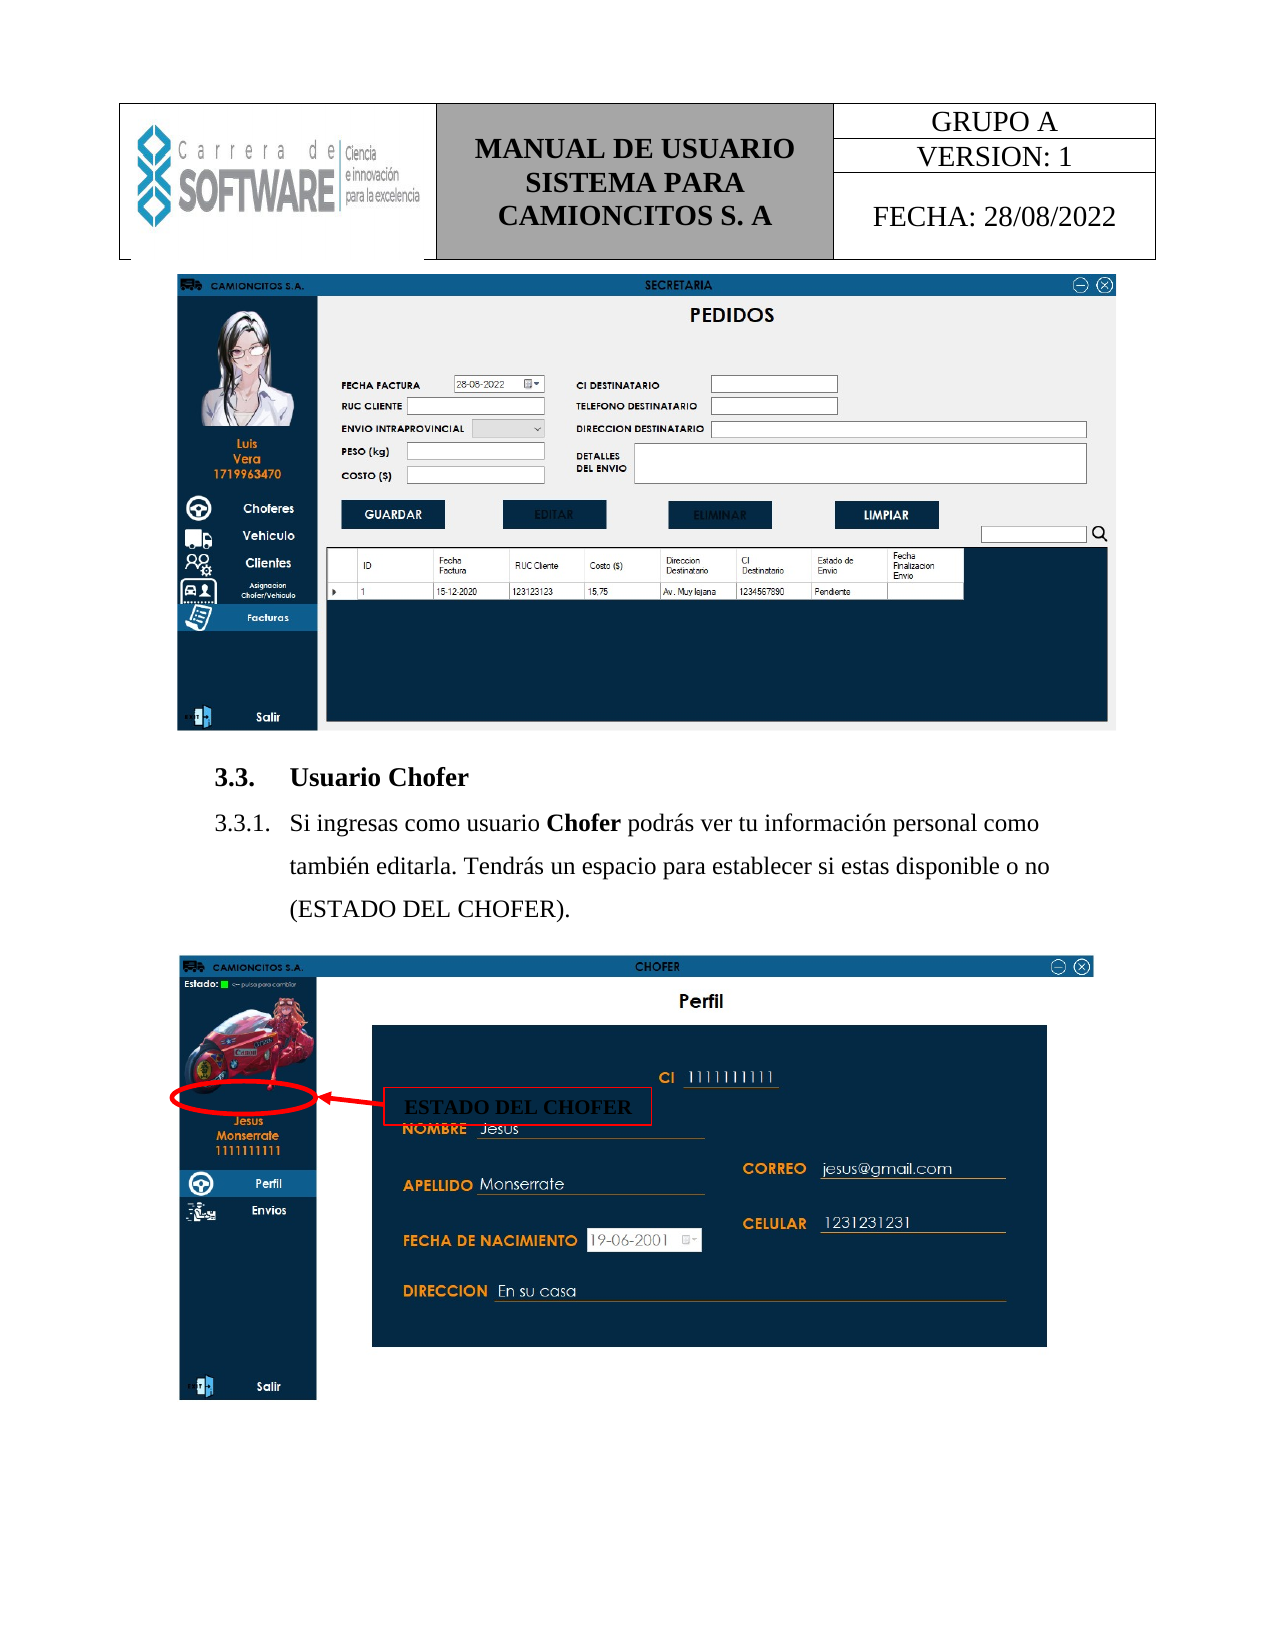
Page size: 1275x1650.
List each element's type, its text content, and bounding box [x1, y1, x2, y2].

picture [385, 1088, 651, 1124]
picture [177, 953, 1096, 1403]
picture [177, 274, 1117, 731]
picture [131, 104, 424, 260]
subtitle Usuario Chofer [214, 761, 1098, 792]
list Si ingresas como usuario Chofer podrás ver tu información personal como también editarla. Tendrás un espacio para establecer si estas disponible o no (ESTADO DEL CHOFER). [214, 808, 1098, 923]
picture [177, 1084, 313, 1111]
